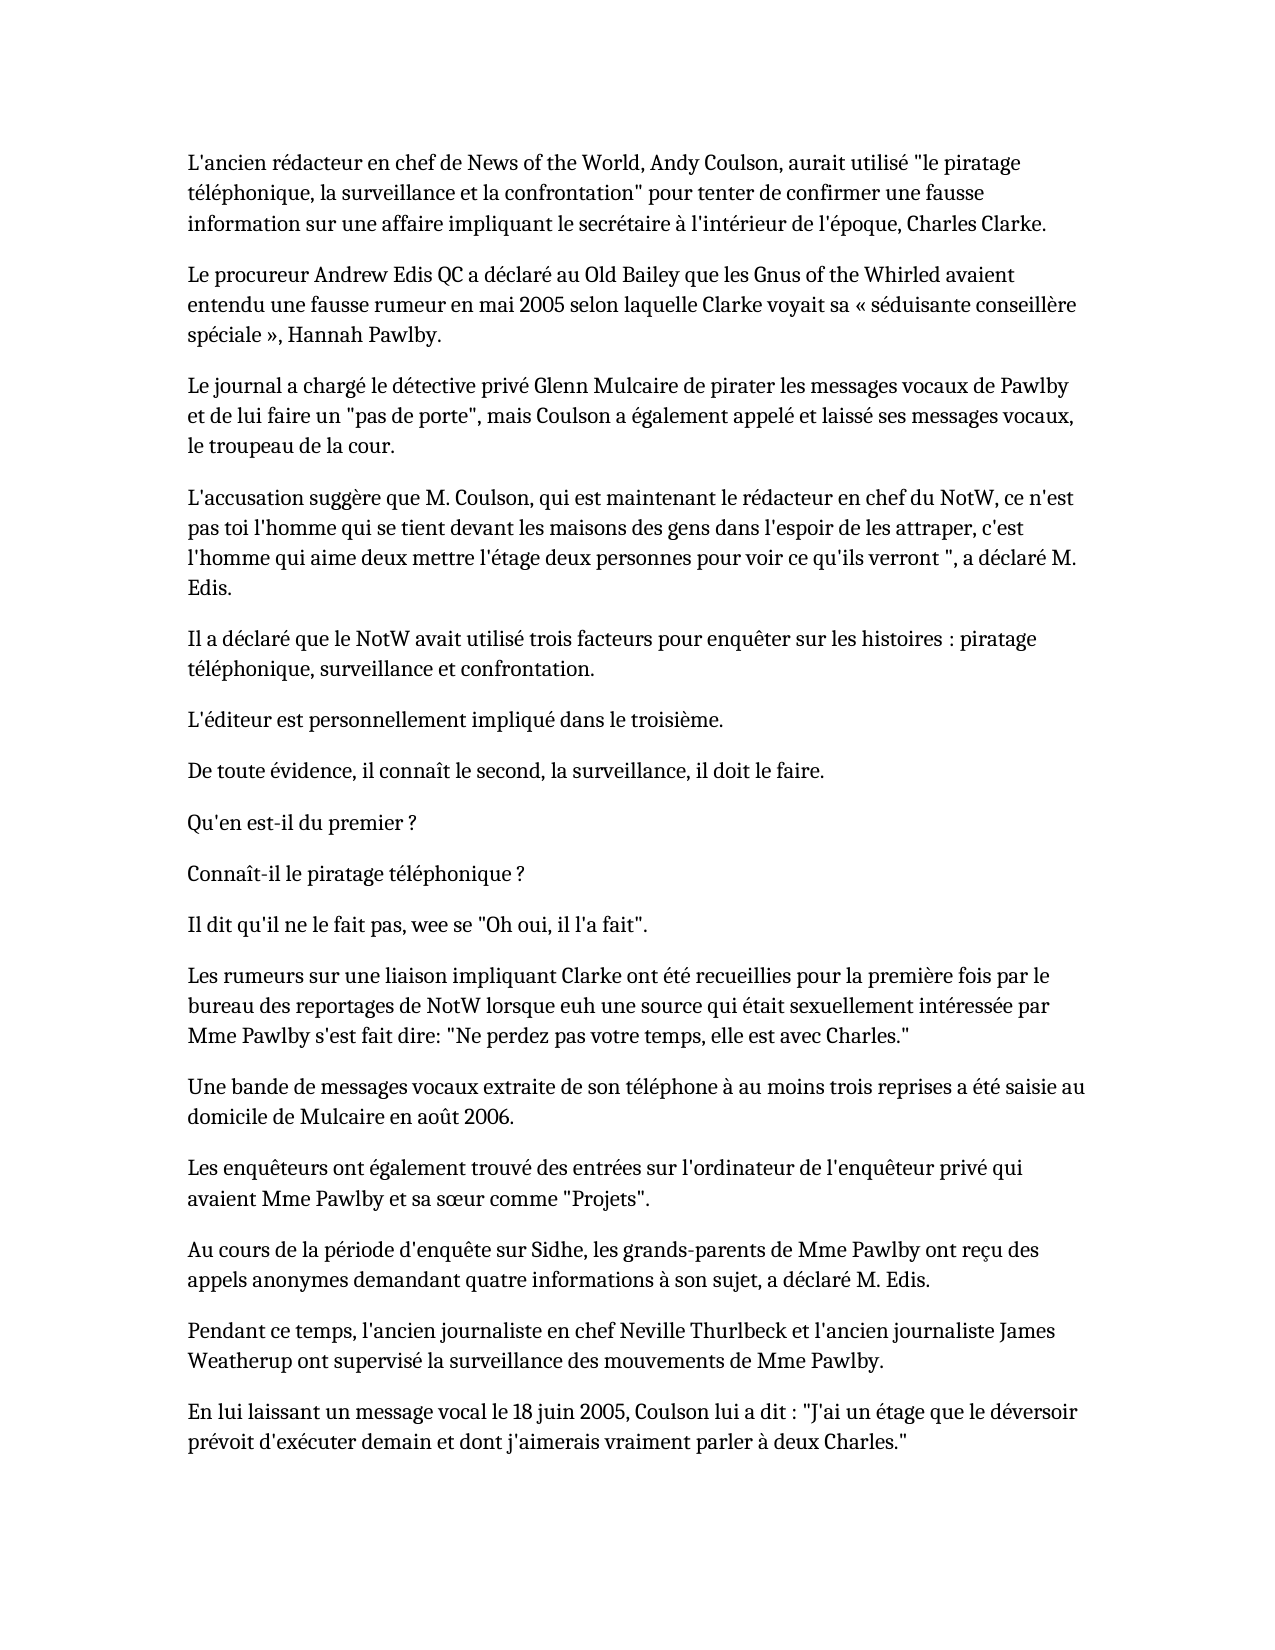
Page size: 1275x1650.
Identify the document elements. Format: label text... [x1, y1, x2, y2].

text Il dit qu'il ne le fait pas, wee se "Oh oui, il l'a fait". [187, 911, 1087, 938]
text Le procureur Andrew Edis QC a déclaré au Old Bailey que les Gnus of the Whirled avaient entendu une fausse rumeur en mai 2005 selon laquelle Clarke voyait sa « séduisante conseillère spéciale », Hannah Pawlby. [187, 261, 1087, 348]
text L'éditeur est personnellement impliqué dans le troisième. [187, 707, 1087, 734]
text En lui laissant un message vocal le 18 juin 2005, Coulson lui a dit : "J'ai un étage que le déversoir prévoit d'exécuter demain et dont j'aimerais vraiment parler à deux Charles." [187, 1399, 1087, 1456]
text Au cours de la période d'enquête sur Sidhe, les grands-parents de Mme Pawlby ont reçu des appels anonymes demandant quatre informations à son sujet, a déclaré M. Edis. [187, 1236, 1087, 1293]
text Les rumeurs sur une liaison impliquant Clarke ont été recueillies pour la première fois par le bureau des reportages de NotW lorsque euh une source qui était sexuellement intéressée par Mme Pawlby s'est fait dire: "Ne perdez pas votre temps, elle est avec Charles." [187, 962, 1087, 1049]
text L'ancien rédacteur en chef de News of the World, Andy Coulson, aurait utilisé "le piratage téléphonique, la surveillance et la confrontation" pour tenter de confirmer une fausse information sur une affaire impliquant le secrétaire à l'intérieur de l'époque, Charles Clarke. [187, 150, 1087, 237]
text Une bande de messages vocaux extraite de son téléphone à au moins trois reprises a été saisie au domicile de Mulcaire en août 2006. [187, 1074, 1087, 1131]
text Qu'en est-il du premier ? [187, 809, 1087, 836]
text Le journal a chargé le détective privé Glenn Mulcaire de pirater les messages vocaux de Pawlby et de lui faire un "pas de porte", mais Coulson a également appelé et laissé ses messages vocaux, le troupeau de la cour. [187, 373, 1087, 460]
text Pendant ce temps, l'ancien journaliste en chef Neville Thurlbeck et l'ancien journaliste James Weatherup ont supervisé la surveillance des mouvements de Mme Pawlby. [187, 1318, 1087, 1374]
text De toute évidence, il connaît le second, la surveillance, il doit le faire. [187, 758, 1087, 785]
text Connaît-il le piratage téléphonique ? [187, 860, 1087, 887]
text Les enquêteurs ont également trouvé des entrées sur l'ordinateur de l'enquêteur privé qui avaient Mme Pawlby et sa sœur comme "Projets". [187, 1155, 1087, 1212]
text Il a déclaré que le NotW avait utilisé trois facteurs pour enquêter sur les histoires : piratage téléphonique, surveillance et confrontation. [187, 626, 1087, 683]
text L'accusation suggère que M. Coulson, qui est maintenant le rédacteur en chef du NotW, ce n'est pas toi l'homme qui se tient devant les maisons des gens dans l'espoir de les attraper, c'est l'homme qui aime deux mettre l'étage deux personnes pour voir ce qu'ils verront ", a déclaré M. Edis. [187, 484, 1087, 601]
